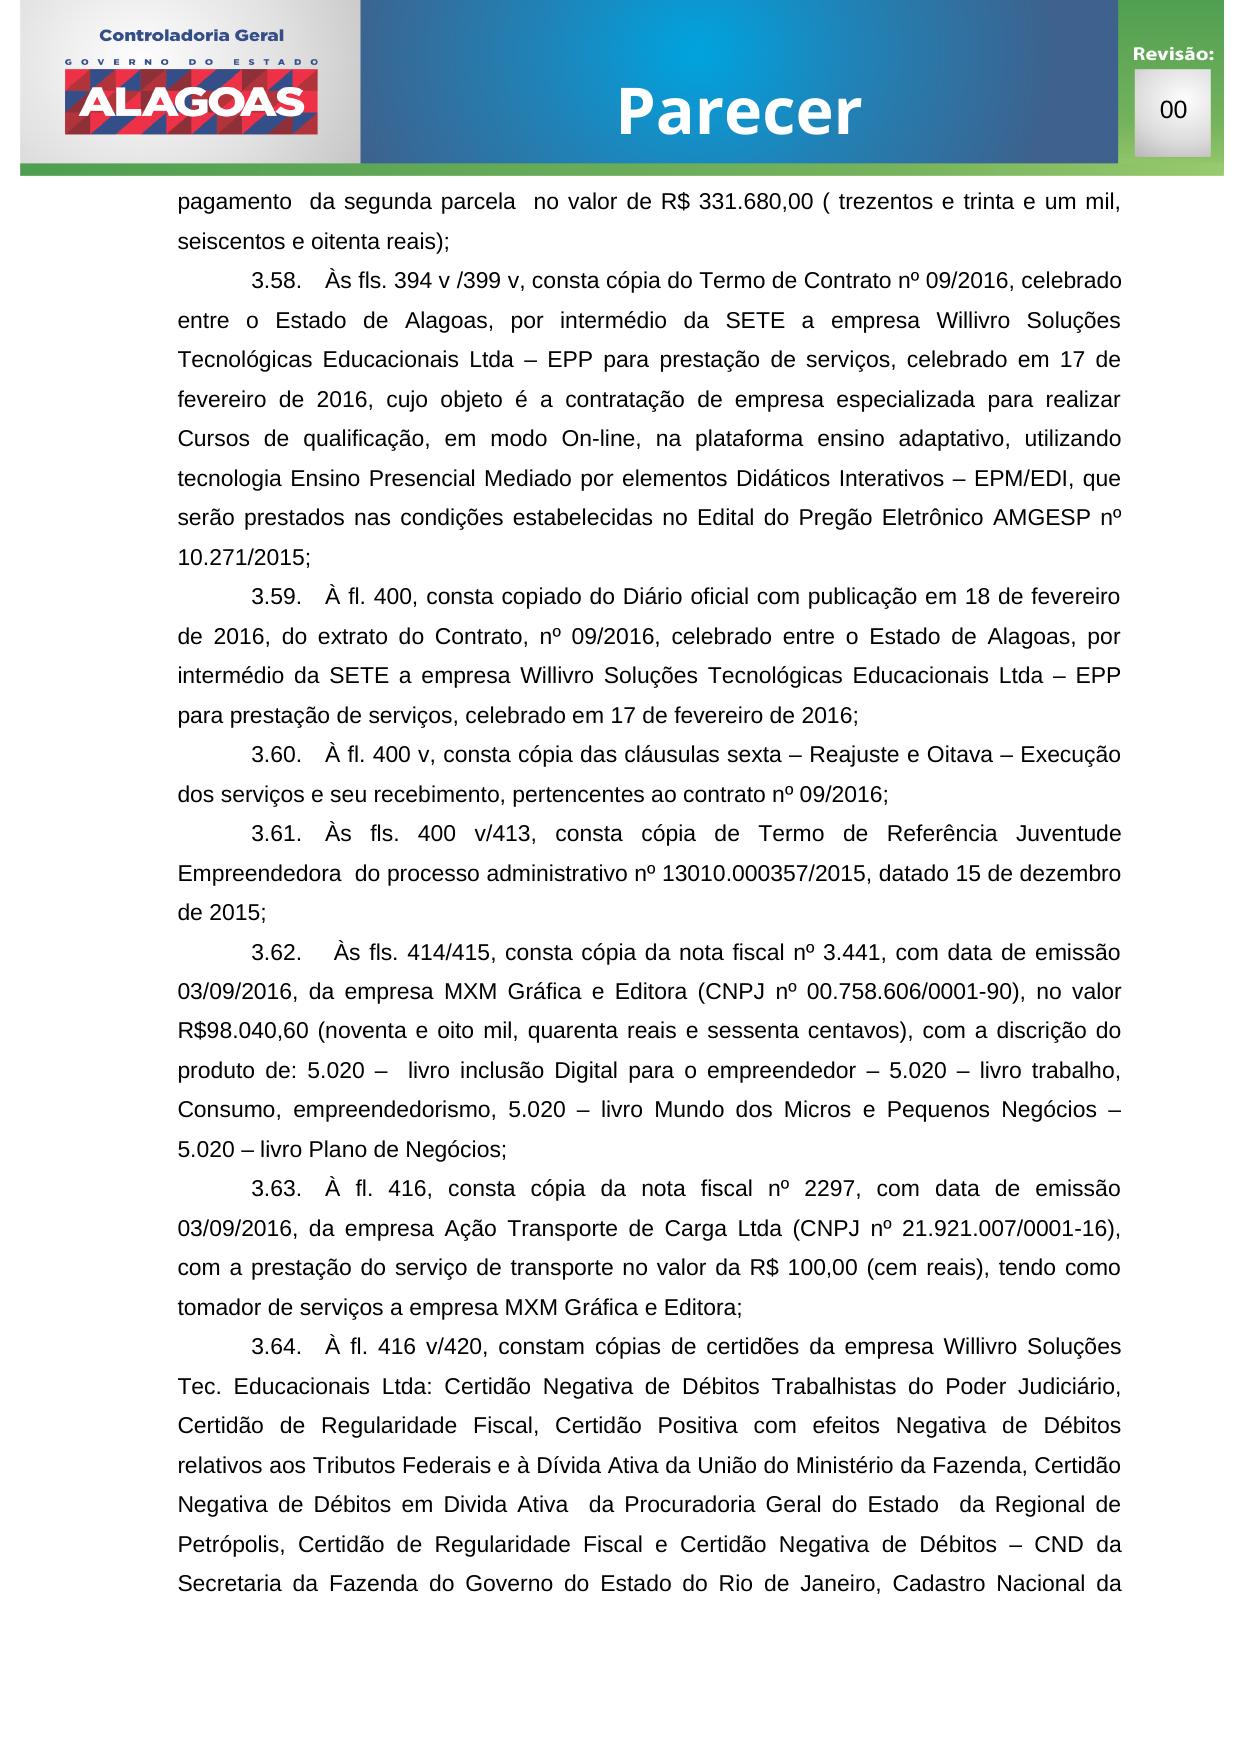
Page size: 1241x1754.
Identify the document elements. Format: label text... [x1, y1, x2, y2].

list À fl. 416, consta cópia da nota fiscal nº 2297, com data de emissão 03/09/2016, da empresa Ação Transporte de Carga Ltda (CNPJ nº 21.921.007/0001-16), com a prestação do serviço de transporte no valor da R$ 100,00 (cem reais), tendo como tomador de serviços a empresa MXM Gráfica e Editora; [177, 1175, 1122, 1320]
list À fl. 400 v, consta cópia das cláusulas sexta – Reajuste e Oitava – Execução dos serviços e seu recebimento, pertencentes ao contrato nº 09/2016; [177, 741, 1122, 807]
list À fl. 400, consta copiado do Diário oficial com publicação em 18 de fevereiro de 2016, do extrato do Contrato, nº 09/2016, celebrado entre o Estado de Alagoas, por intermédio da SETE a empresa Willivro Soluções Tecnológicas Educacionais Ltda – EPP para prestação de serviços, celebrado em 17 de fevereiro de 2016; [177, 583, 1122, 728]
picture [754, 0, 1224, 176]
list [177, 1333, 1122, 1596]
list Às fls. 394 v /399 v, consta cópia do Termo de Contrato nº 09/2016, celebrado entre o Estado de Alagoas, por intermédio da SETE a empresa Willivro Soluções Tecnológicas Educacionais Ltda – EPP para prestação de serviços, celebrado em 17 de fevereiro de 2016, cujo objeto é a contratação de empresa especializada para realizar Cursos de qualificação, em modo On-line, na plataforma ensino adaptativo, utilizando tecnologia Ensino Presencial Mediado por elementos Didáticos Interativos – EPM/EDI, que serão prestados nas condições estabelecidas no Edital do Pregão Eletrônico AMGESP nº 10.271/2015; [177, 267, 1122, 570]
picture [20, 0, 640, 176]
list Às fls. 400 v/413, consta cópia de Termo de Referência Juventude Empreendedora do processo administrativo nº 13010.000357/2015, datado 15 de dezembro de 2015; [177, 820, 1122, 925]
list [177, 102, 1122, 254]
list Às fls. 414/415, consta cópia da nota fiscal nº 3.441, com data de emissão 03/09/2016, da empresa MXM Gráfica e Editora (CNPJ nº 00.758.606/0001-90), no valor R$98.040,60 (noventa e oito mil, quarenta reais e sessenta centavos), com a discrição do produto de: 5.020 – livro inclusão Digital para o empreendedor – 5.020 – livro trabalho, Consumo, empreendedorismo, 5.020 – livro Mundo dos Micros e Pequenos Negócios – 5.020 – livro Plano de Negócios; [177, 938, 1122, 1162]
